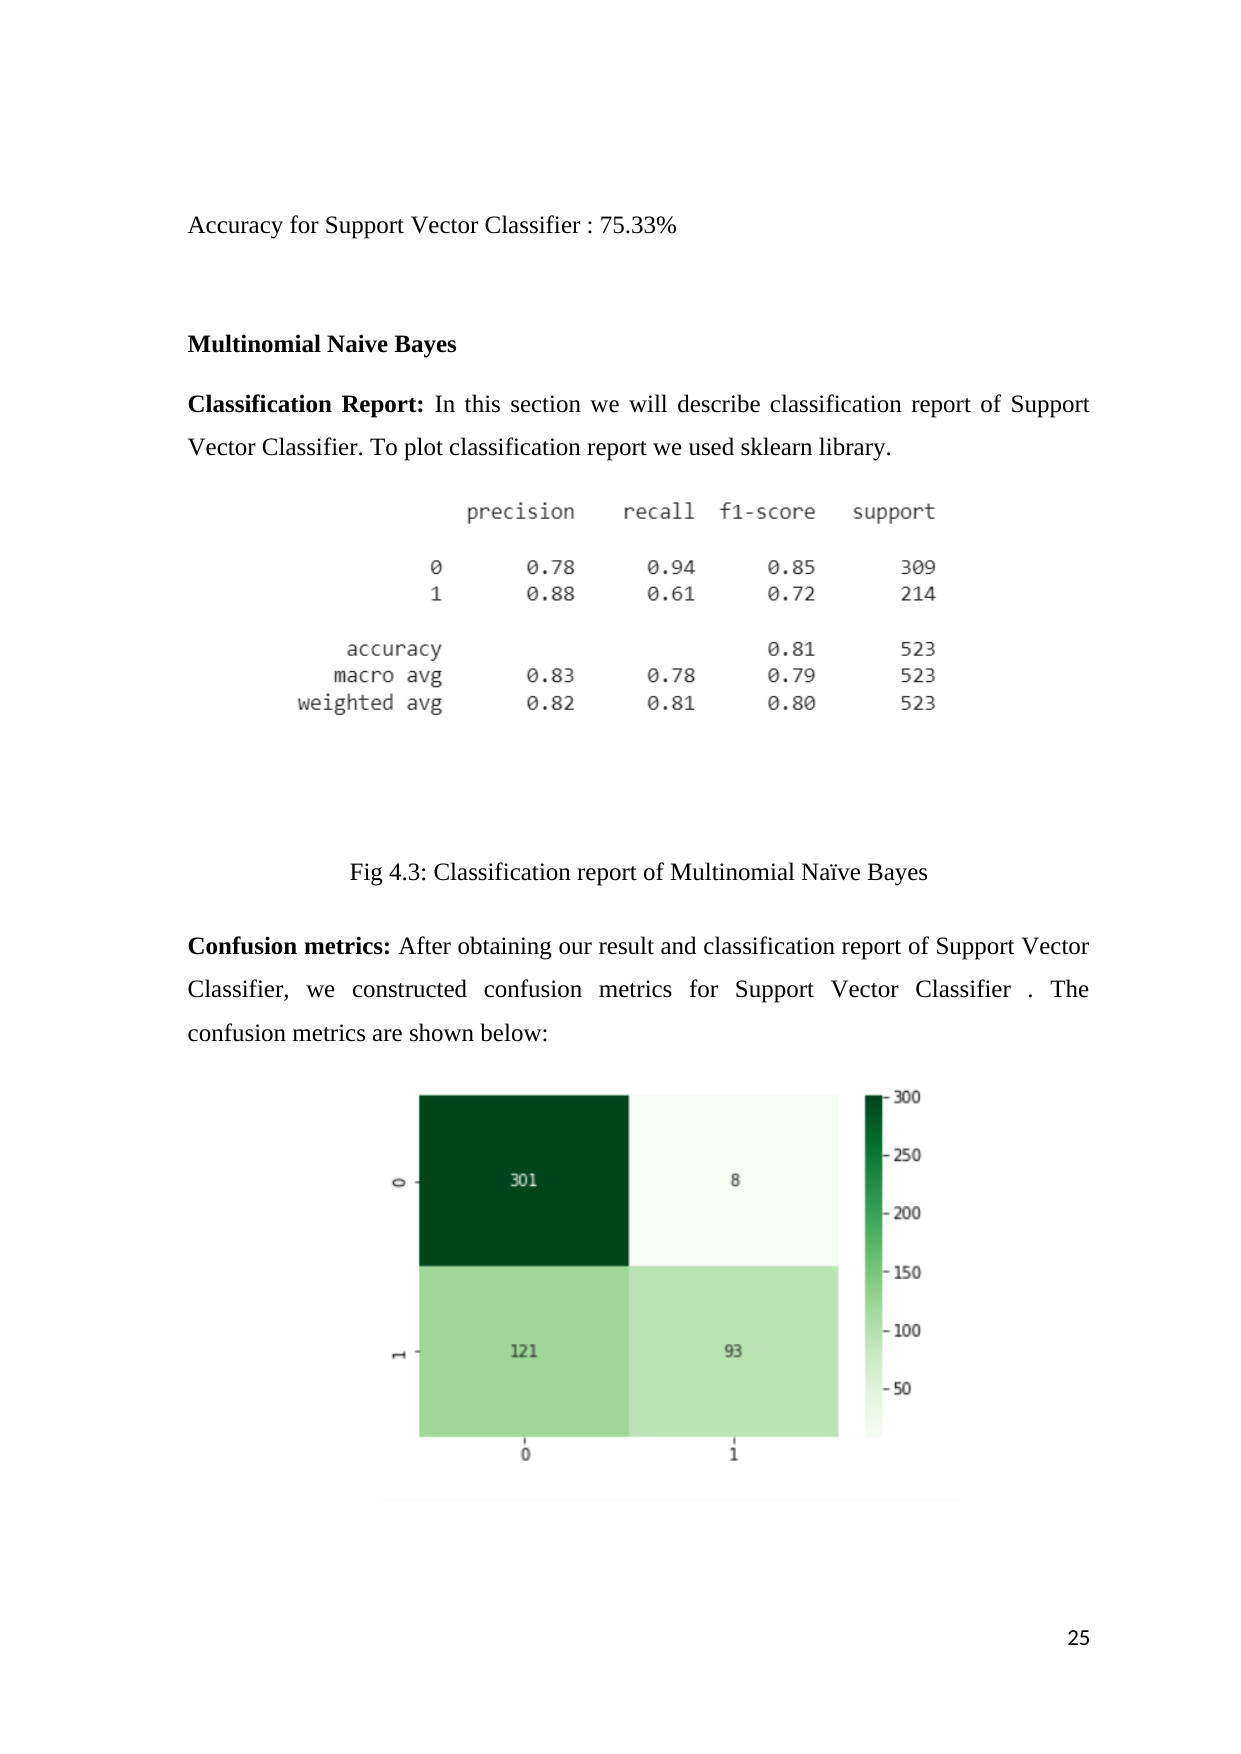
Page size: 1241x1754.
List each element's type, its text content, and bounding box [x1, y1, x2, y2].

text Multinomial Naive Bayes [187, 329, 1090, 358]
picture [378, 1081, 960, 1501]
text Accuracy for Support Vector Classifier : 75.33% [187, 210, 1090, 238]
text Fig 4.3: Classification report of Multinomial Naïve Bayes [187, 857, 1090, 886]
text Confusion metrics: After obtaining our result and classification report of Support Vector Classifier, we constructed confusion metrics for Support Vector Classifier . The confusion metrics are shown below: [187, 931, 1090, 1046]
text Classification Report: In this section we will describe classification report of Support Vector Classifier. To plot classification report we used sklearn library. [187, 389, 1090, 461]
picture [287, 495, 980, 754]
